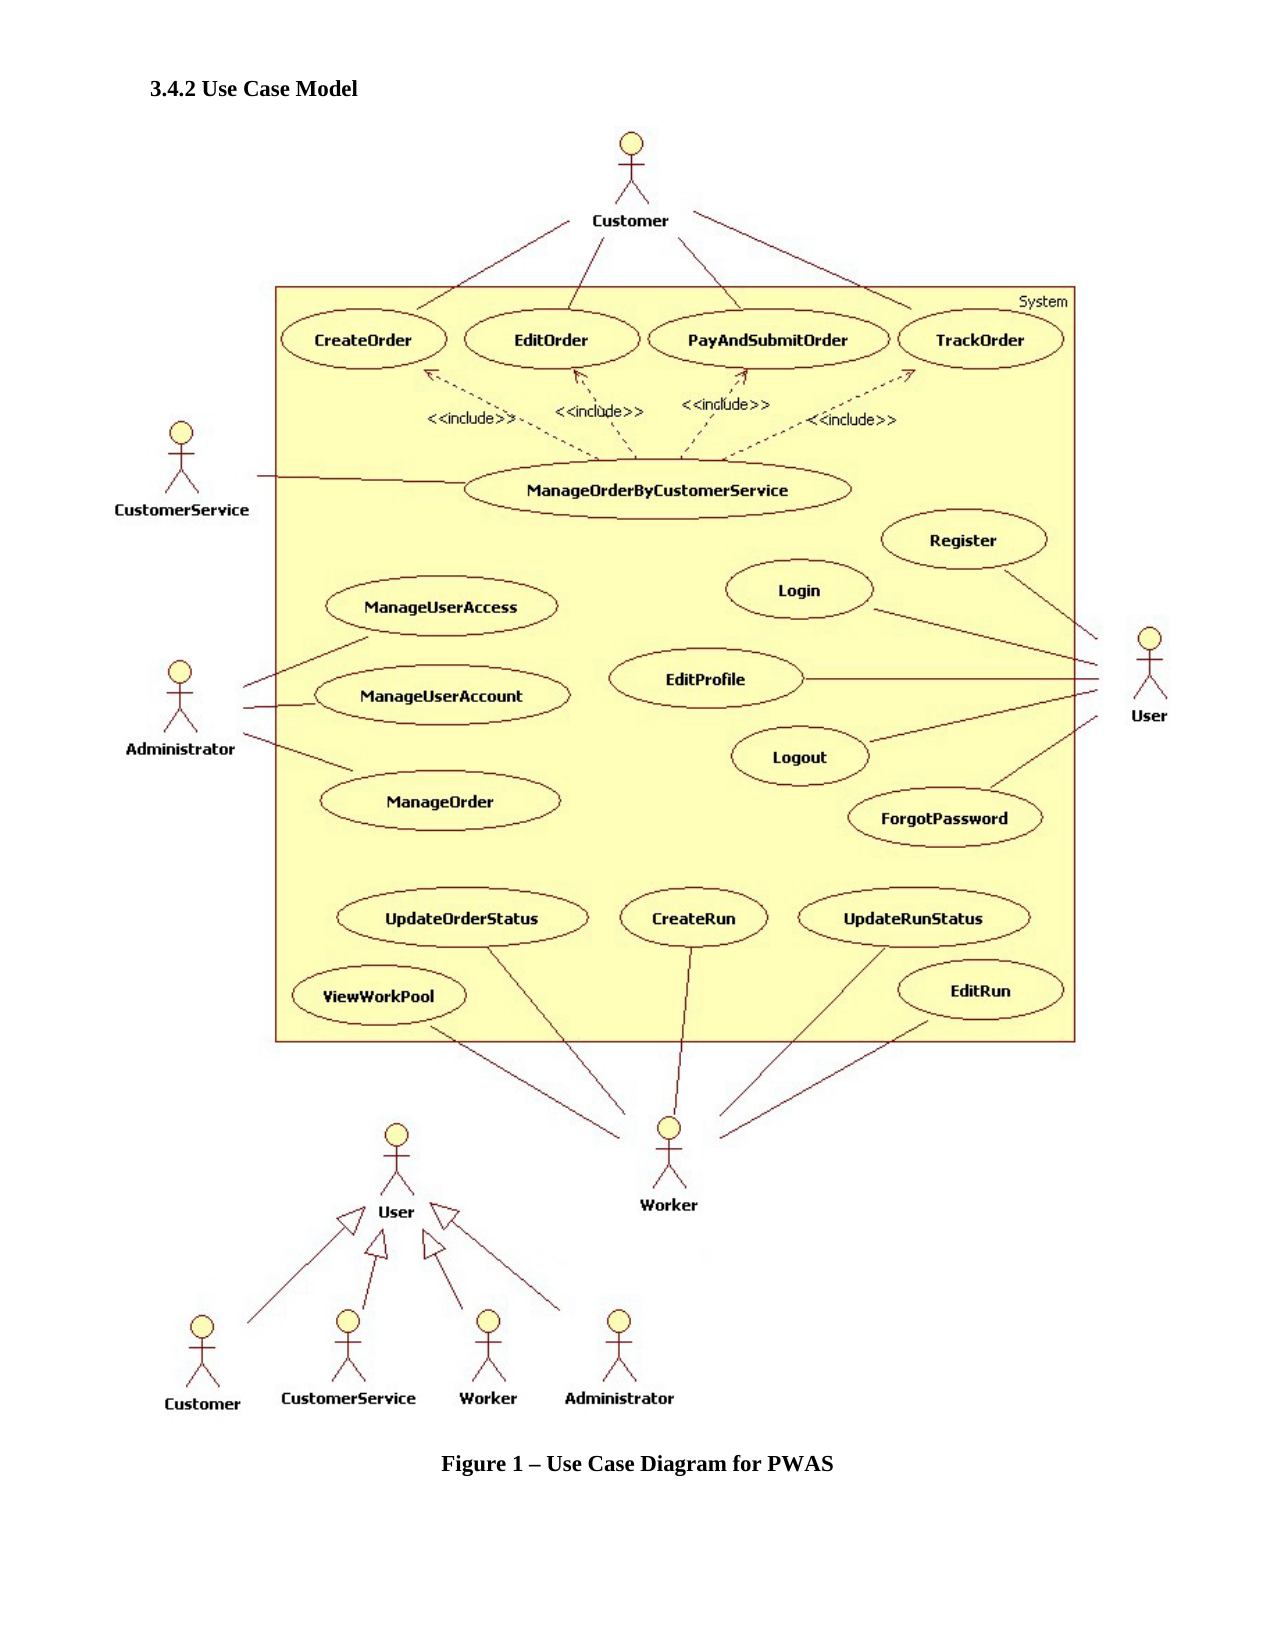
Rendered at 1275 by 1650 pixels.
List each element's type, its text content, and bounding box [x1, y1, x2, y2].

text 3.4.2 Use Case Model [150, 75, 1125, 101]
text Figure 1 – Use Case Diagram for PWAS [150, 1450, 1125, 1476]
picture [103, 126, 1177, 1425]
